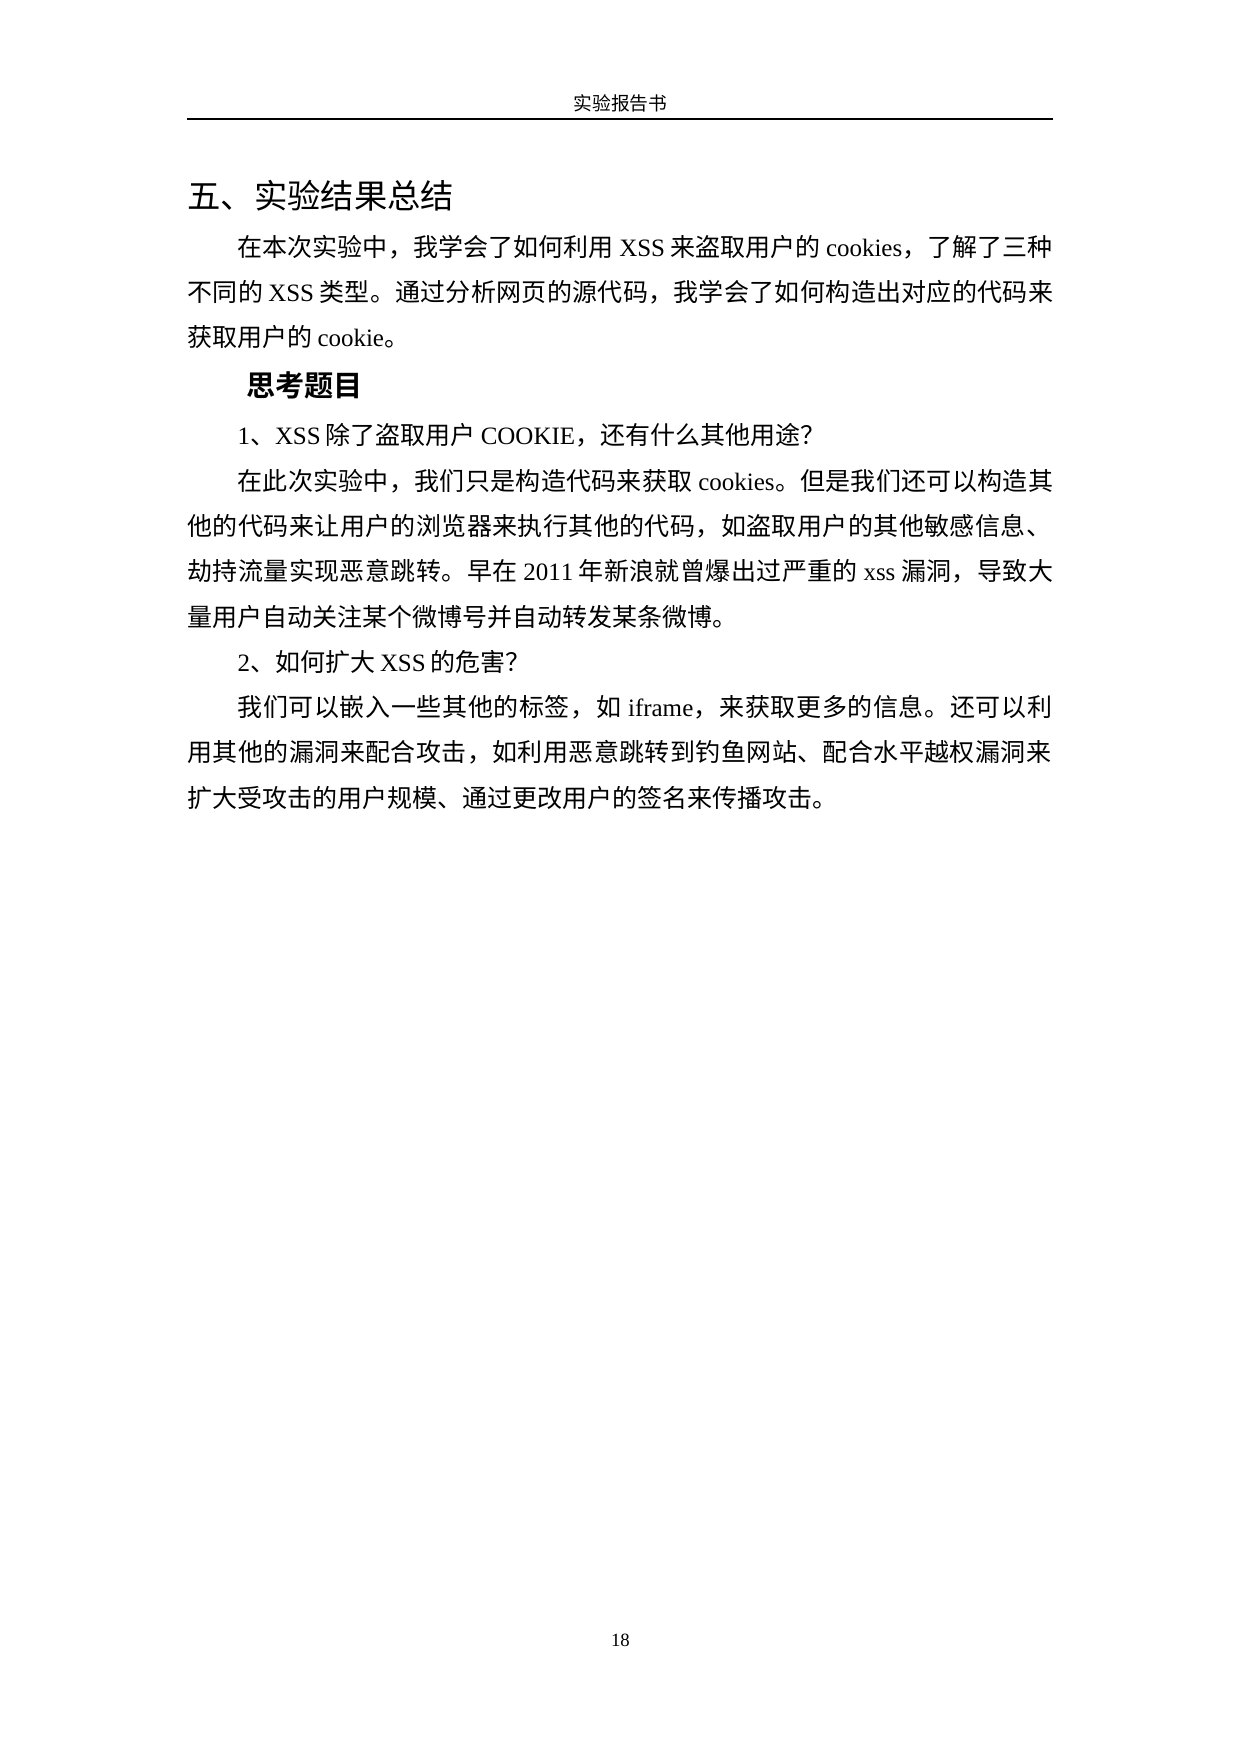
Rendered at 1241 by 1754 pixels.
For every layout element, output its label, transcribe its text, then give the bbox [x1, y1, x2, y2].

text 在此次实验中，我们只是构造代码来获取cookies。但是我们还可以构造其他的代码来让用户的浏览器来执行其他的代码，如盗取用户的其他敏感信息、劫持流量实现恶意跳转。早在2011年新浪就曾爆出过严重的xss漏洞，导致大量用户自动关注某个微博号并自动转发某条微博。 [187, 461, 1053, 633]
list 如何扩大XSS的危害？ [187, 642, 1053, 678]
list XSS除了盗取用户COOKIE，还有什么其他用途？ [187, 416, 1053, 452]
text 思考题目 [187, 363, 1053, 405]
list 实验结果总结 [187, 162, 1053, 227]
text 在本次实验中，我学会了如何利用XSS来盗取用户的cookies，了解了三种不同的XSS类型。通过分析网页的源代码，我学会了如何构造出对应的代码来获取用户的cookie。 [187, 227, 1053, 354]
text 我们可以嵌入一些其他的标签，如iframe，来获取更多的信息。还可以利用其他的漏洞来配合攻击，如利用恶意跳转到钓鱼网站、配合水平越权漏洞来扩大受攻击的用户规模、通过更改用户的签名来传播攻击。 [187, 688, 1053, 814]
